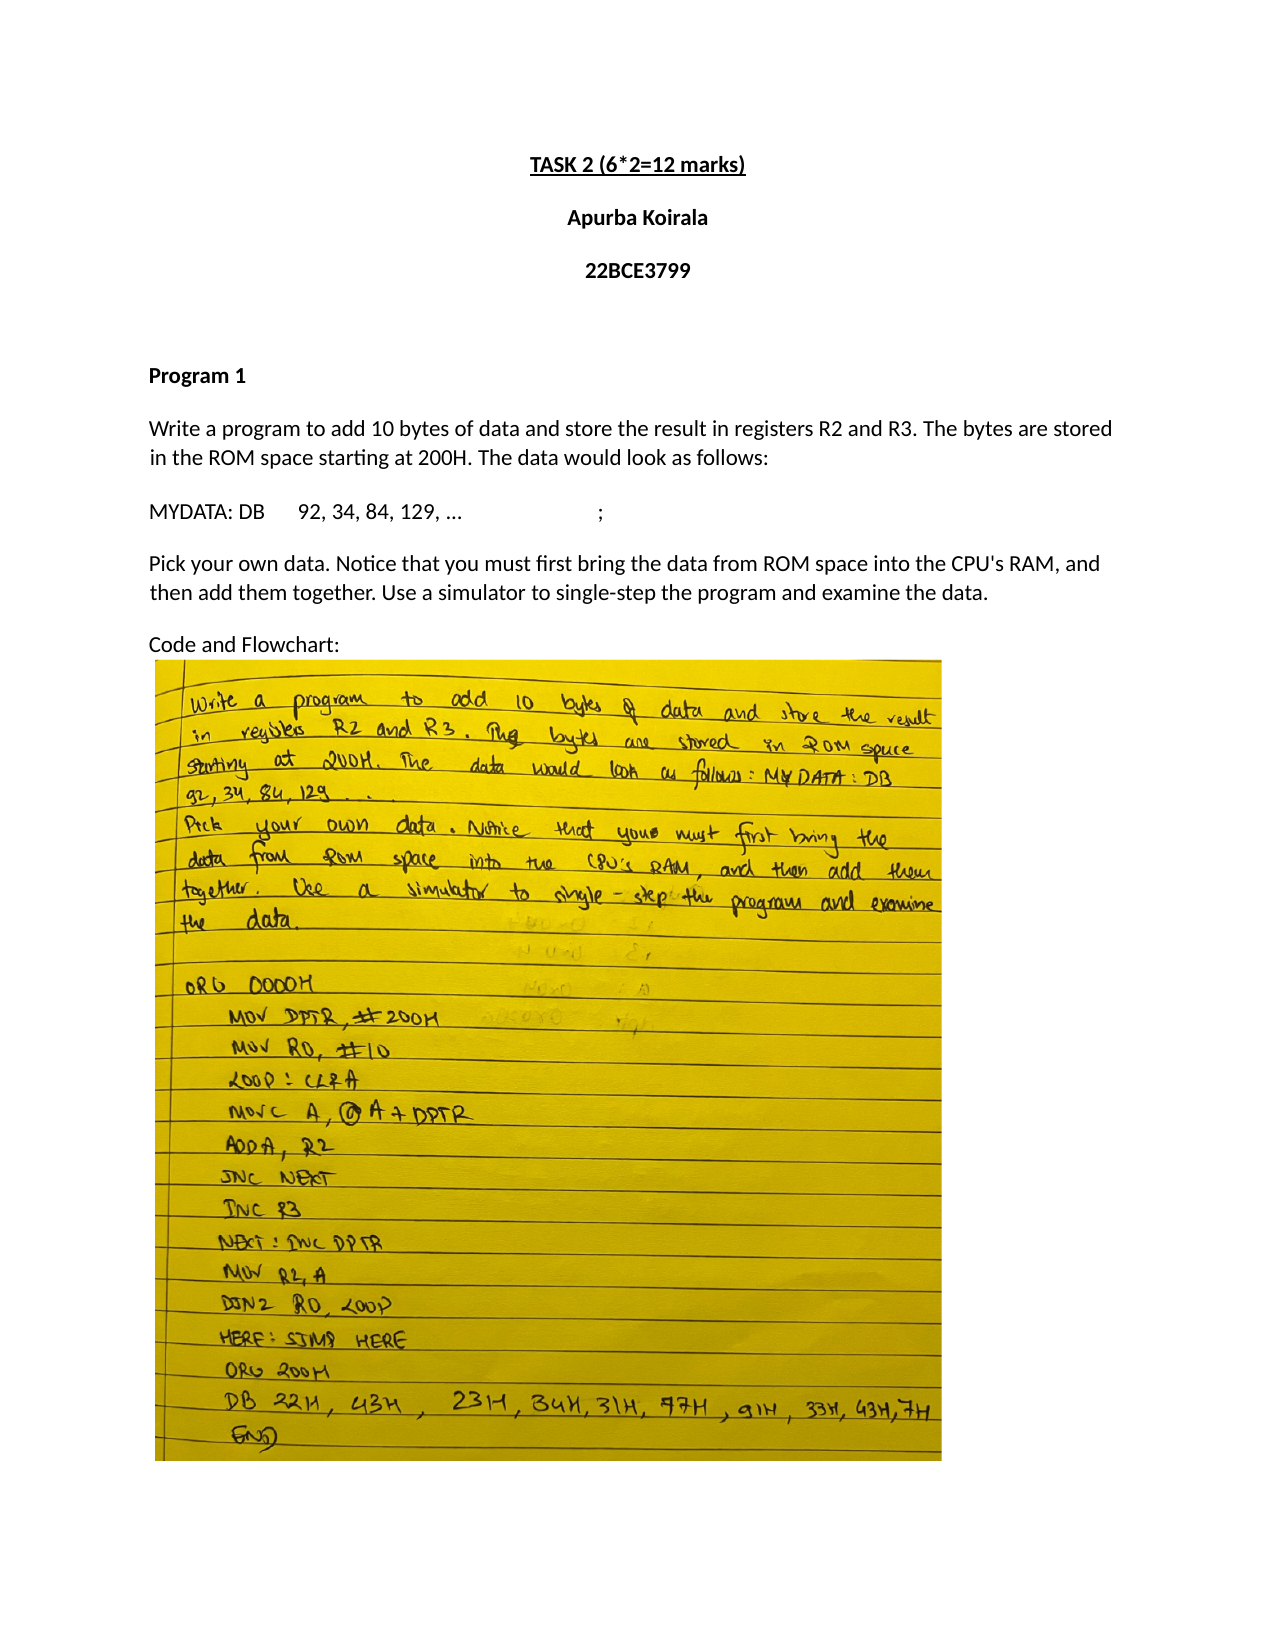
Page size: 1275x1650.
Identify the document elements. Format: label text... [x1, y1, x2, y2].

text Write a program to add 10 bytes of data and store the result in registers R2 and R3. The bytes are stored in the ROM space starting at 200H. The data would look as follows: [148, 414, 1125, 471]
text Program 1 [148, 362, 1125, 390]
text MYDATA: DB 92, 34, 84, 129, ... ; [148, 497, 1125, 525]
picture [155, 661, 942, 1461]
text Apurba Koirala [150, 203, 1125, 231]
text TASK 2 (6*2=12 marks) [150, 150, 1125, 178]
text 22BCE3799 [150, 256, 1125, 284]
text Pick your own data. Notice that you must first bring the data from ROM space into the CPU's RAM, and then add them together. Use a simulator to single-step the program and examine the data. [148, 549, 1125, 606]
